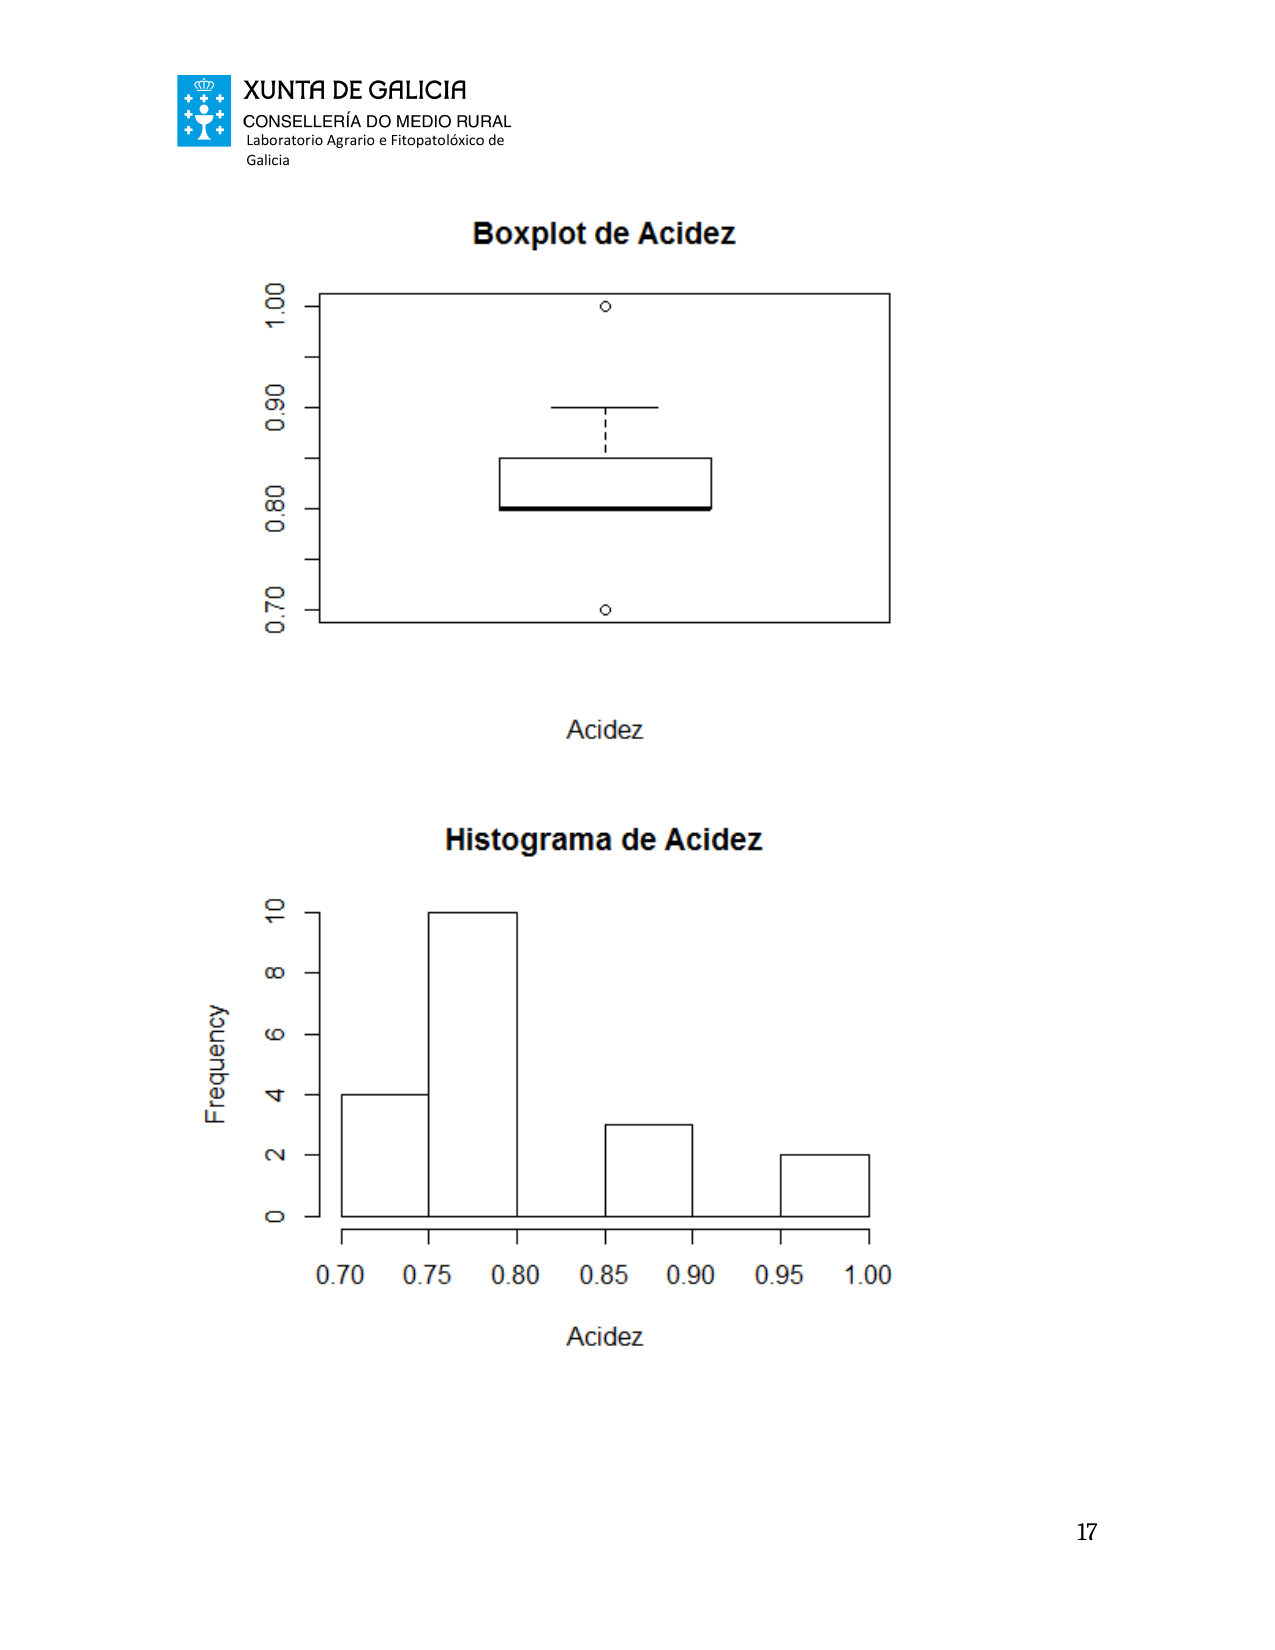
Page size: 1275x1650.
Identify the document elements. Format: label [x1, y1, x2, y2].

picture [185, 110, 192, 118]
picture [185, 126, 192, 134]
picture [217, 111, 223, 118]
picture [200, 105, 208, 113]
picture [177, 75, 954, 1384]
picture [201, 95, 207, 102]
picture [217, 127, 223, 134]
picture [196, 116, 213, 139]
picture [185, 95, 192, 102]
picture [217, 95, 223, 102]
